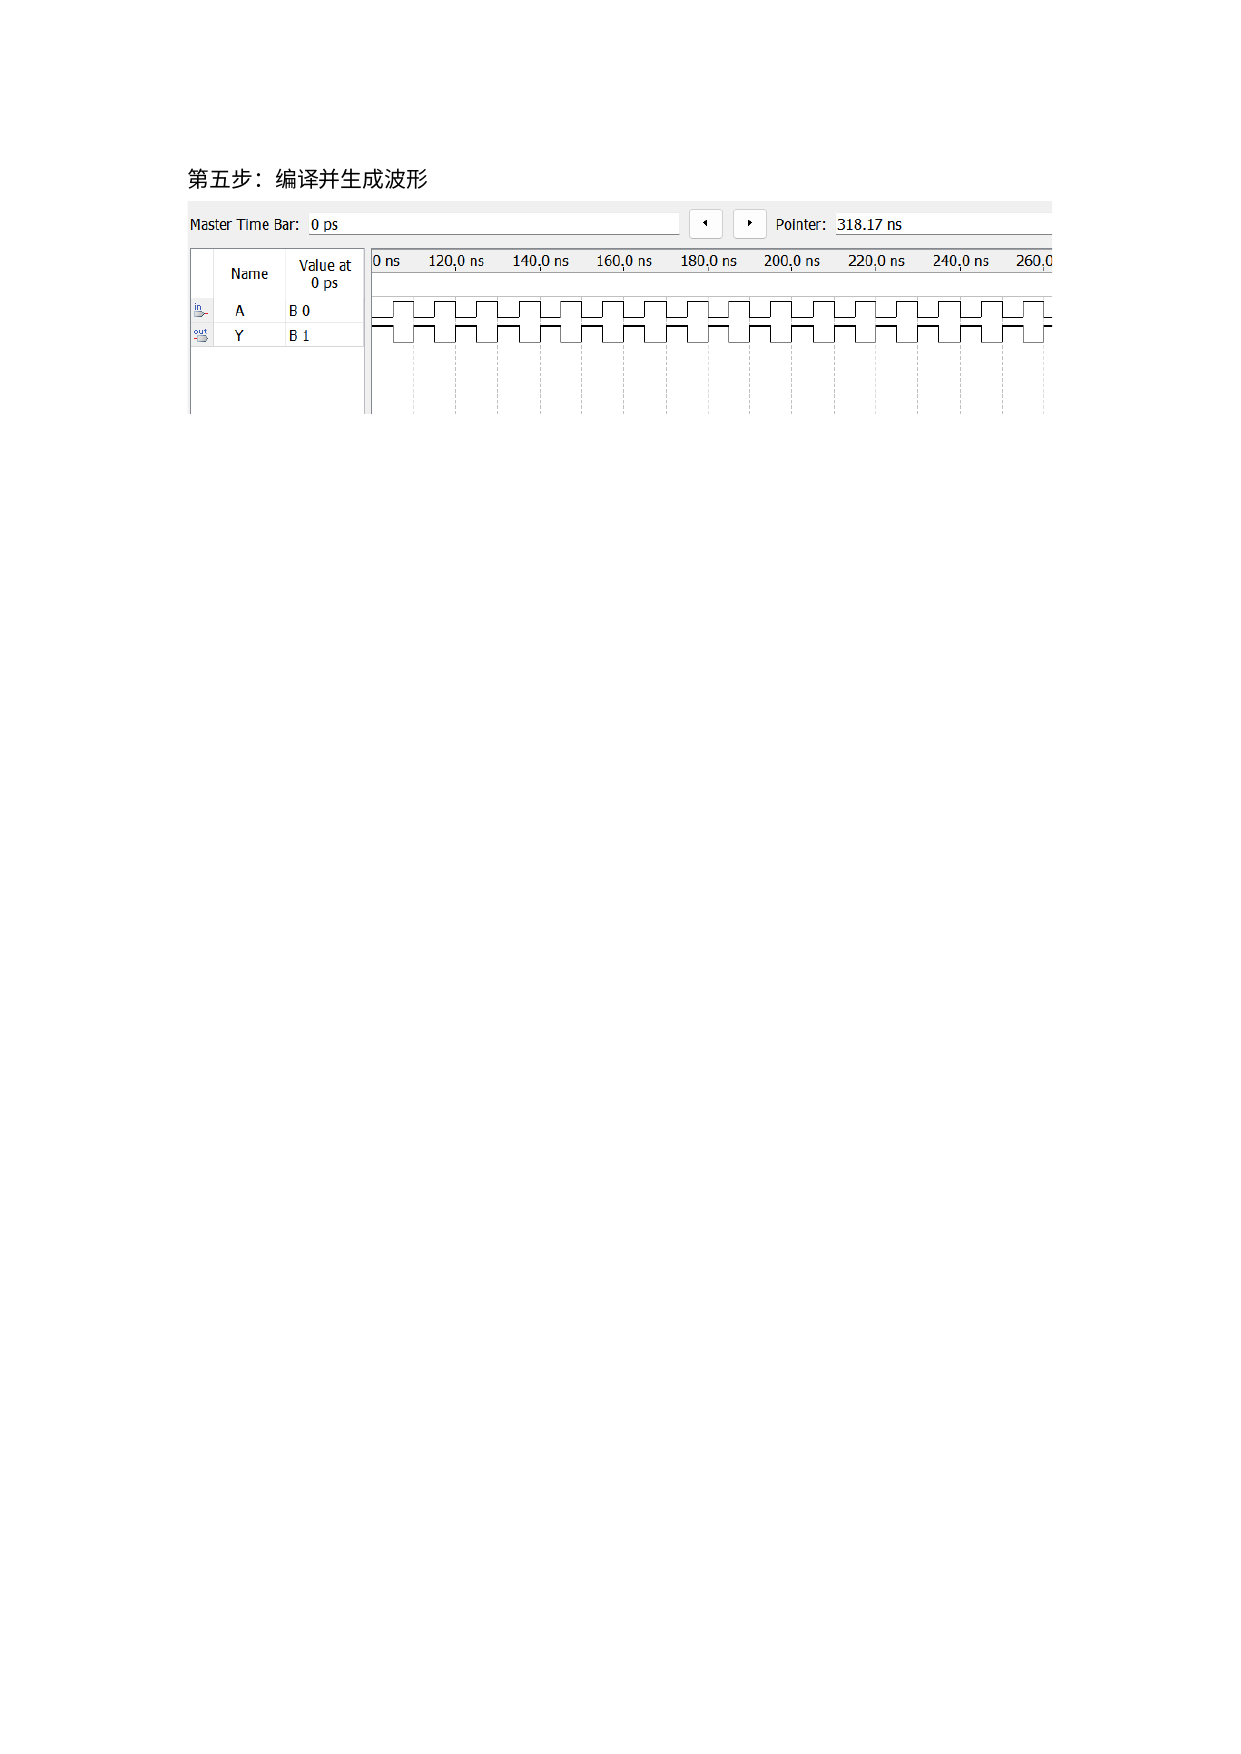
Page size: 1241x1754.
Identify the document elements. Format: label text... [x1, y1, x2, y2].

text 第五步：编译并生成波形 [187, 162, 1053, 194]
picture [187, 201, 1053, 414]
